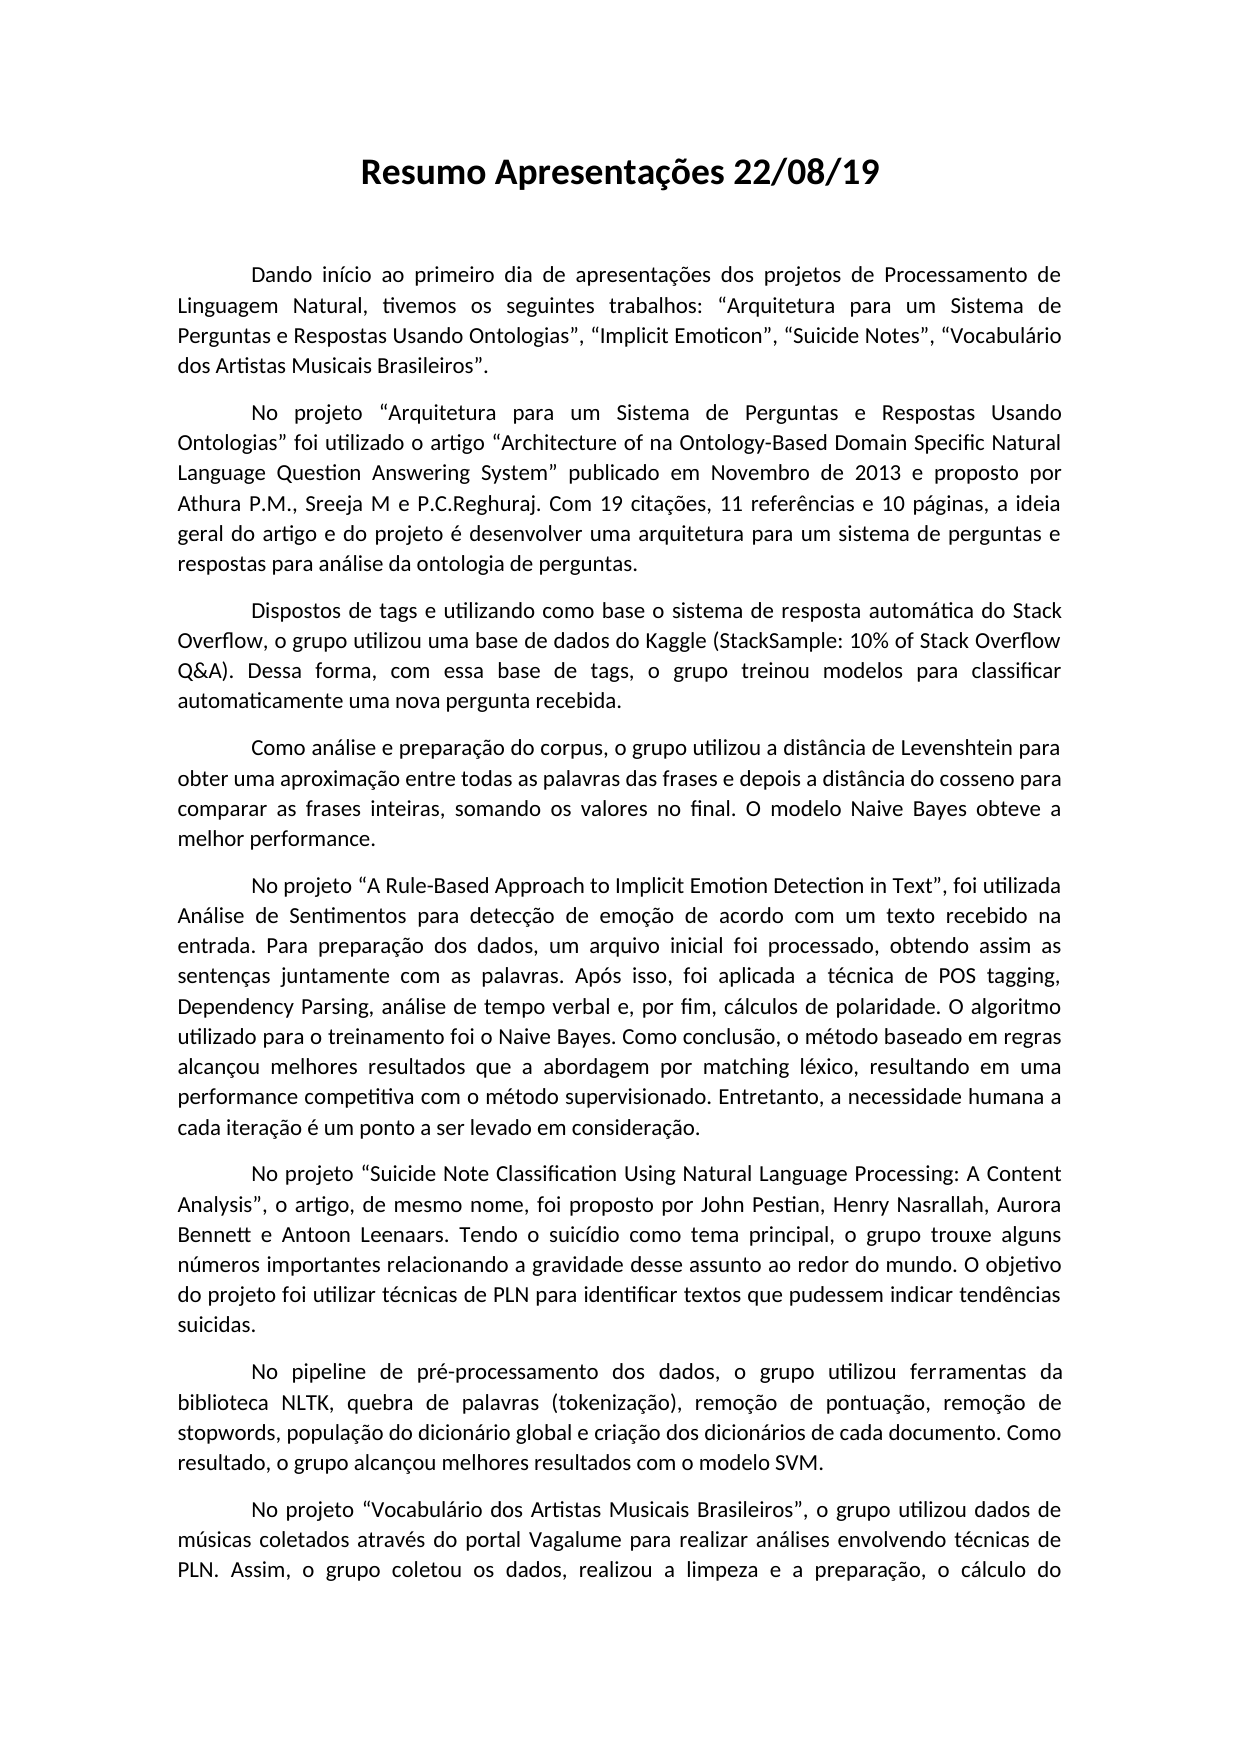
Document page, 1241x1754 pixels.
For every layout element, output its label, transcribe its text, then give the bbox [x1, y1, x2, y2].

text No projeto “Arquitetura para um Sistema de Perguntas e Respostas Usando Ontologias” foi utilizado o artigo “Architecture of na Ontology-Based Domain Specific Natural Language Question Answering System” publicado em Novembro de 2013 e proposto por Athura P.M., Sreeja M e P.C.Reghuraj. Com 19 citações, 11 referências e 10 páginas, a ideia geral do artigo e do projeto é desenvolver uma arquitetura para um sistema de perguntas e respostas para análise da ontologia de perguntas. [177, 398, 1063, 577]
text No projeto “A Rule-Based Approach to Implicit Emotion Detection in Text”, foi utilizada Análise de Sentimentos para detecção de emoção de acordo com um texto recebido na entrada. Para preparação dos dados, um arquivo inicial foi processado, obtendo assim as sentenças juntamente com as palavras. Após isso, foi aplicada a técnica de POS tagging, Dependency Parsing, análise de tempo verbal e, por fim, cálculos de polaridade. O algoritmo utilizado para o treinamento foi o Naive Bayes. Como conclusão, o método baseado em regras alcançou melhores resultados que a abordagem por matching léxico, resultando em uma performance competitiva com o método supervisionado. Entretanto, a necessidade humana a cada iteração é um ponto a ser levado em consideração. [177, 871, 1063, 1141]
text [177, 1495, 1063, 1583]
text Dando início ao primeiro dia de apresentações dos projetos de Processamento de Linguagem Natural, tivemos os seguintes trabalhos: “Arquitetura para um Sistema de Perguntas e Respostas Usando Ontologias”, “Implicit Emoticon”, “Suicide Notes”, “Vocabulário dos Artistas Musicais Brasileiros”. [177, 261, 1063, 379]
text No projeto “Suicide Note Classification Using Natural Language Processing: A Content Analysis”, o artigo, de mesmo nome, foi proposto por John Pestian, Henry Nasrallah, Aurora Bennett e Antoon Leenaars. Tendo o suicídio como tema principal, o grupo trouxe alguns números importantes relacionando a gravidade desse assunto ao redor do mundo. O objetivo do projeto foi utilizar técnicas de PLN para identificar textos que pudessem indicar tendências suicidas. [177, 1159, 1063, 1339]
text No pipeline de pré-processamento dos dados, o grupo utilizou ferramentas da biblioteca NLTK, quebra de palavras (tokenização), remoção de pontuação, remoção de stopwords, população do dicionário global e criação dos dicionários de cada documento. Como resultado, o grupo alcançou melhores resultados com o modelo SVM. [177, 1357, 1063, 1476]
text Como análise e preparação do corpus, o grupo utilizou a distância de Levenshtein para obter uma aproximação entre todas as palavras das frases e depois a distância do cosseno para comparar as frases inteiras, somando os valores no final. O modelo Naive Bayes obteve a melhor performance. [177, 733, 1063, 852]
text Resumo Apresentações 22/08/19 [177, 148, 1063, 193]
text Dispostos de tags e utilizando como base o sistema de resposta automática do Stack Overflow, o grupo utilizou uma base de dados do Kaggle (StackSample: 10% of Stack Overflow Q&A). Dessa forma, com essa base de tags, o grupo treinou modelos para classificar automaticamente uma nova pergunta recebida. [177, 596, 1063, 715]
